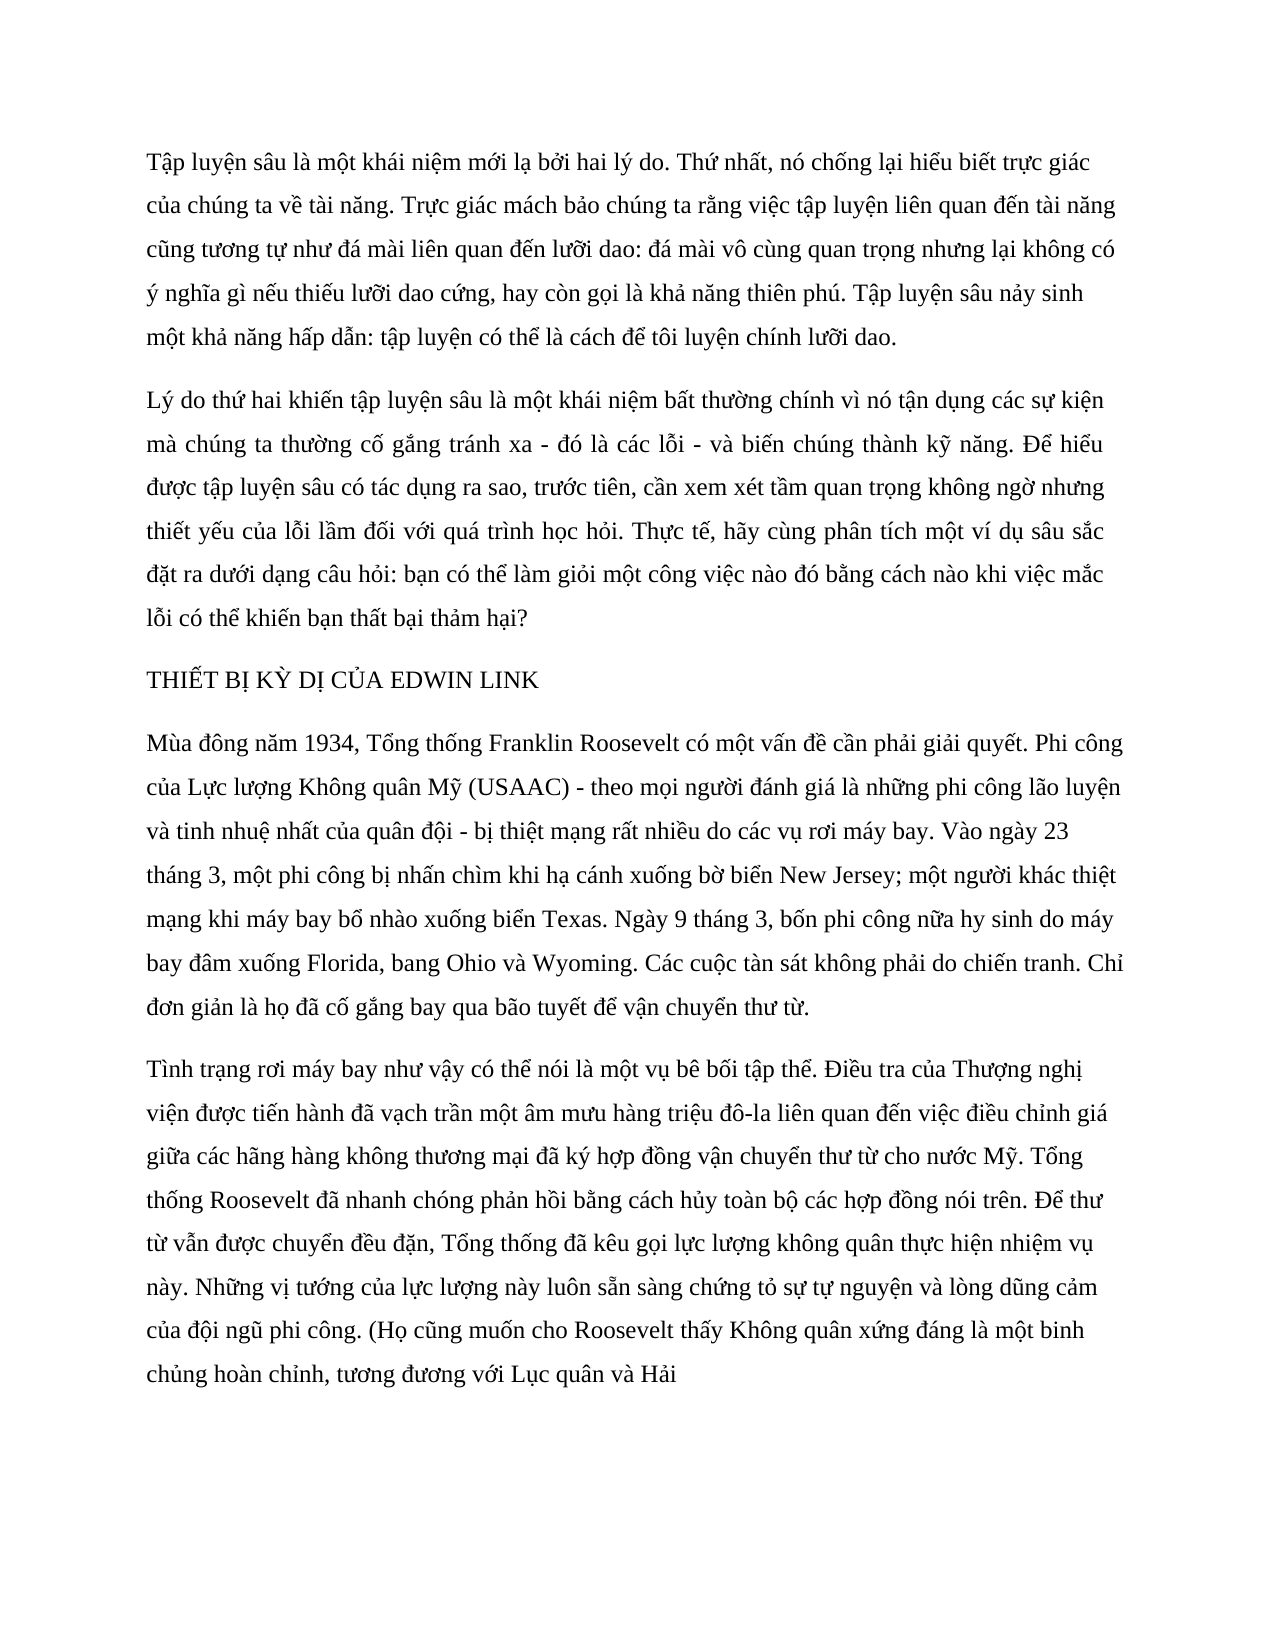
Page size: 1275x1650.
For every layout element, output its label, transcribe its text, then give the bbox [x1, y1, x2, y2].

text Mùa đông năm 1934, Tổng thống Franklin Roosevelt có một vấn đề cần phải giải quyết. Phi công của Lực lượng Không quân Mỹ (USAAC) - theo mọi người đánh giá là những phi công lão luyện và tinh nhuệ nhất của quân đội - bị thiệt mạng rất nhiều do các vụ rơi máy bay. Vào ngày 23 tháng 3, một phi công bị nhấn chìm khi hạ cánh xuống bờ biển New Jersey; một người khác thiệt mạng khi máy bay bổ nhào xuống biển Texas. Ngày 9 tháng 3, bốn phi công nữa hy sinh do máy bay đâm xuống Florida, bang Ohio và Wyoming. Các cuộc tàn sát không phải do chiến tranh. Chỉ đơn giản là họ đã cố gắng bay qua bão tuyết để vận chuyển thư từ. [146, 716, 1127, 1024]
text THIẾT BỊ KỲ DỊ CỦA EDWIN LINK [146, 668, 1127, 693]
text Lý do thứ hai khiến tập luyện sâu là một khái niệm bất thường chính vì nó tận dụng các sự kiện mà chúng ta thường cố gắng tránh xa - đó là các lỗi - và biến chúng thành kỹ năng. Để hiểu được tập luyện sâu có tác dụng ra sao, trước tiên, cần xem xét tầm quan trọng không ngờ nhưng thiết yếu của lỗi lầm đối với quá trình học hỏi. Thực tế, hãy cùng phân tích một ví dụ sâu sắc đặt ra dưới dạng câu hỏi: bạn có thể làm giỏi một công việc nào đó bằng cách nào khi việc mắc lỗi có thể khiến bạn thất bại thảm hại? [146, 374, 1106, 635]
text Tập luyện sâu là một khái niệm mới lạ bởi hai lý do. Thứ nhất, nó chống lại hiểu biết trực giác của chúng ta về tài năng. Trực giác mách bảo chúng ta rằng việc tập luyện liên quan đến tài năng cũng tương tự như đá mài liên quan đến lưỡi dao: đá mài vô cùng quan trọng nhưng lại không có ý nghĩa gì nếu thiếu lưỡi dao cứng, hay còn gọi là khả năng thiên phú. Tập luyện sâu nảy sinh một khả năng hấp dẫn: tập luyện có thể là cách để tôi luyện chính lưỡi dao. [146, 135, 1127, 354]
text Tình trạng rơi máy bay như vậy có thể nói là một vụ bê bối tập thể. Điều tra của Thượng nghị viện được tiến hành đã vạch trần một âm mưu hàng triệu đô-la liên quan đến việc điều chỉnh giá giữa các hãng hàng không thương mại đã ký hợp đồng vận chuyển thư từ cho nước Mỹ. Tổng thống Roosevelt đã nhanh chóng phản hồi bằng cách hủy toàn bộ các hợp đồng nói trên. Để thư từ vẫn được chuyển đều đặn, Tổng thống đã kêu gọi lực lượng không quân thực hiện nhiệm vụ này. Những vị tướng của lực lượng này luôn sẵn sàng chứng tỏ sự tự nguyện và lòng dũng cảm của đội ngũ phi công. (Họ cũng muốn cho Roosevelt thấy Không quân xứng đáng là một binh chủng hoàn chỉnh, tương đương với Lục quân và Hải [146, 1043, 1127, 1391]
